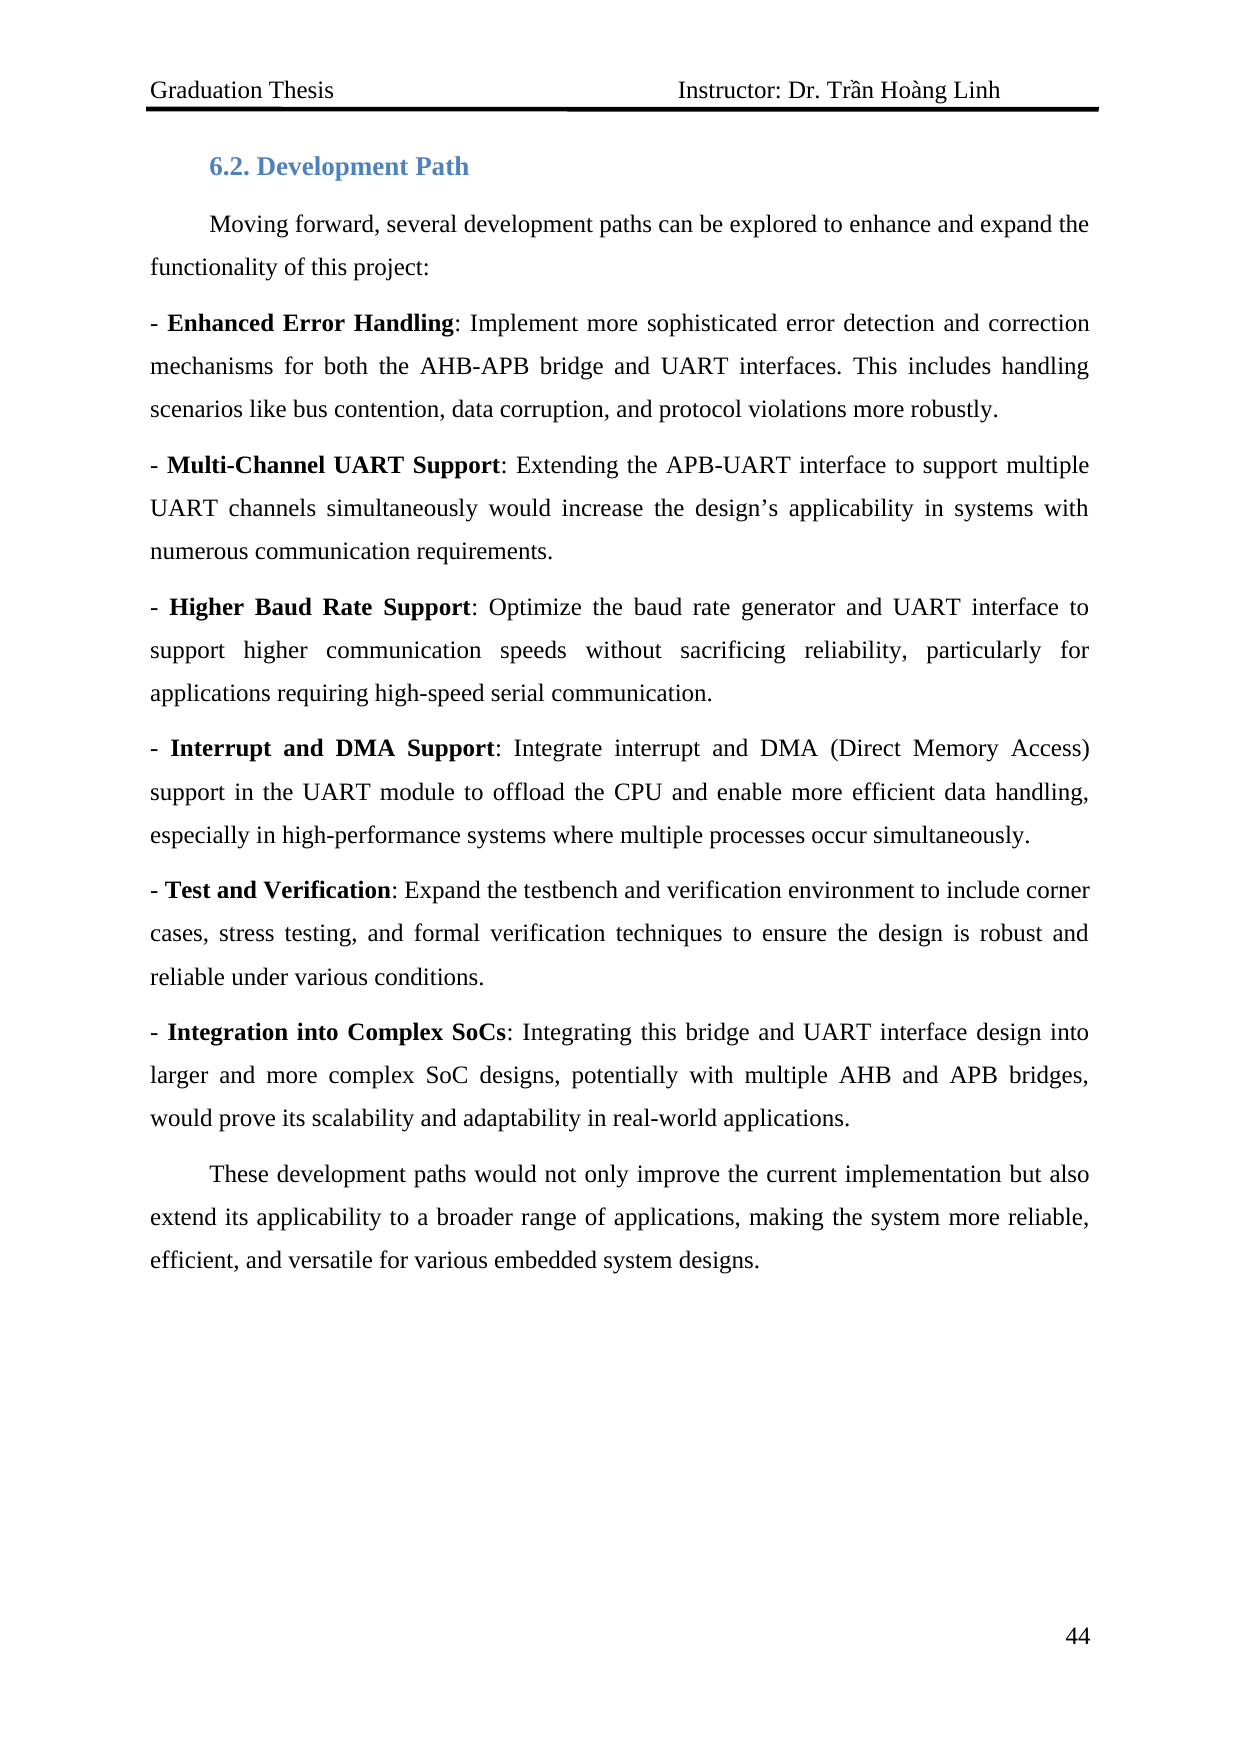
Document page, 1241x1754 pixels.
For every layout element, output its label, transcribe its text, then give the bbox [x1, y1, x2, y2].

subtitle 6.2. Development Path [150, 150, 1090, 181]
text Moving forward, several development paths can be explored to enhance and expand the functionality of this project: [150, 209, 1090, 281]
text - Integration into Complex SoCs: Integrating this bridge and UART interface design into larger and more complex SoC designs, potentially with multiple AHB and APB bridges, would prove its scalability and adaptability in real-world applications. [150, 1017, 1090, 1132]
text These development paths would not only improve the current implementation but also extend its applicability to a broader range of applications, making the system more reliable, efficient, and versatile for various embedded system designs. [150, 1159, 1090, 1274]
text - Higher Baud Rate Support: Optimize the baud rate generator and UART interface to support higher communication speeds without sacrificing reliability, particularly for applications requiring high-speed serial communication. [150, 592, 1090, 707]
text - Multi-Channel UART Support: Extending the APB-UART interface to support multiple UART channels simultaneously would increase the design’s applicability in systems with numerous communication requirements. [150, 450, 1090, 565]
text - Interrupt and DMA Support: Integrate interrupt and DMA (Direct Memory Access) support in the UART module to offload the CPU and enable more efficient data handling, especially in high-performance systems where multiple processes occur simultaneously. [150, 733, 1090, 848]
text - Enhanced Error Handling: Implement more sophisticated error detection and correction mechanisms for both the AHB-APB bridge and UART interfaces. This includes handling scenarios like bus contention, data corruption, and protocol violations more robustly. [150, 308, 1090, 423]
text - Test and Verification: Expand the testbench and verification environment to include corner cases, stress testing, and formal verification techniques to ensure the design is robust and reliable under various conditions. [150, 875, 1090, 990]
